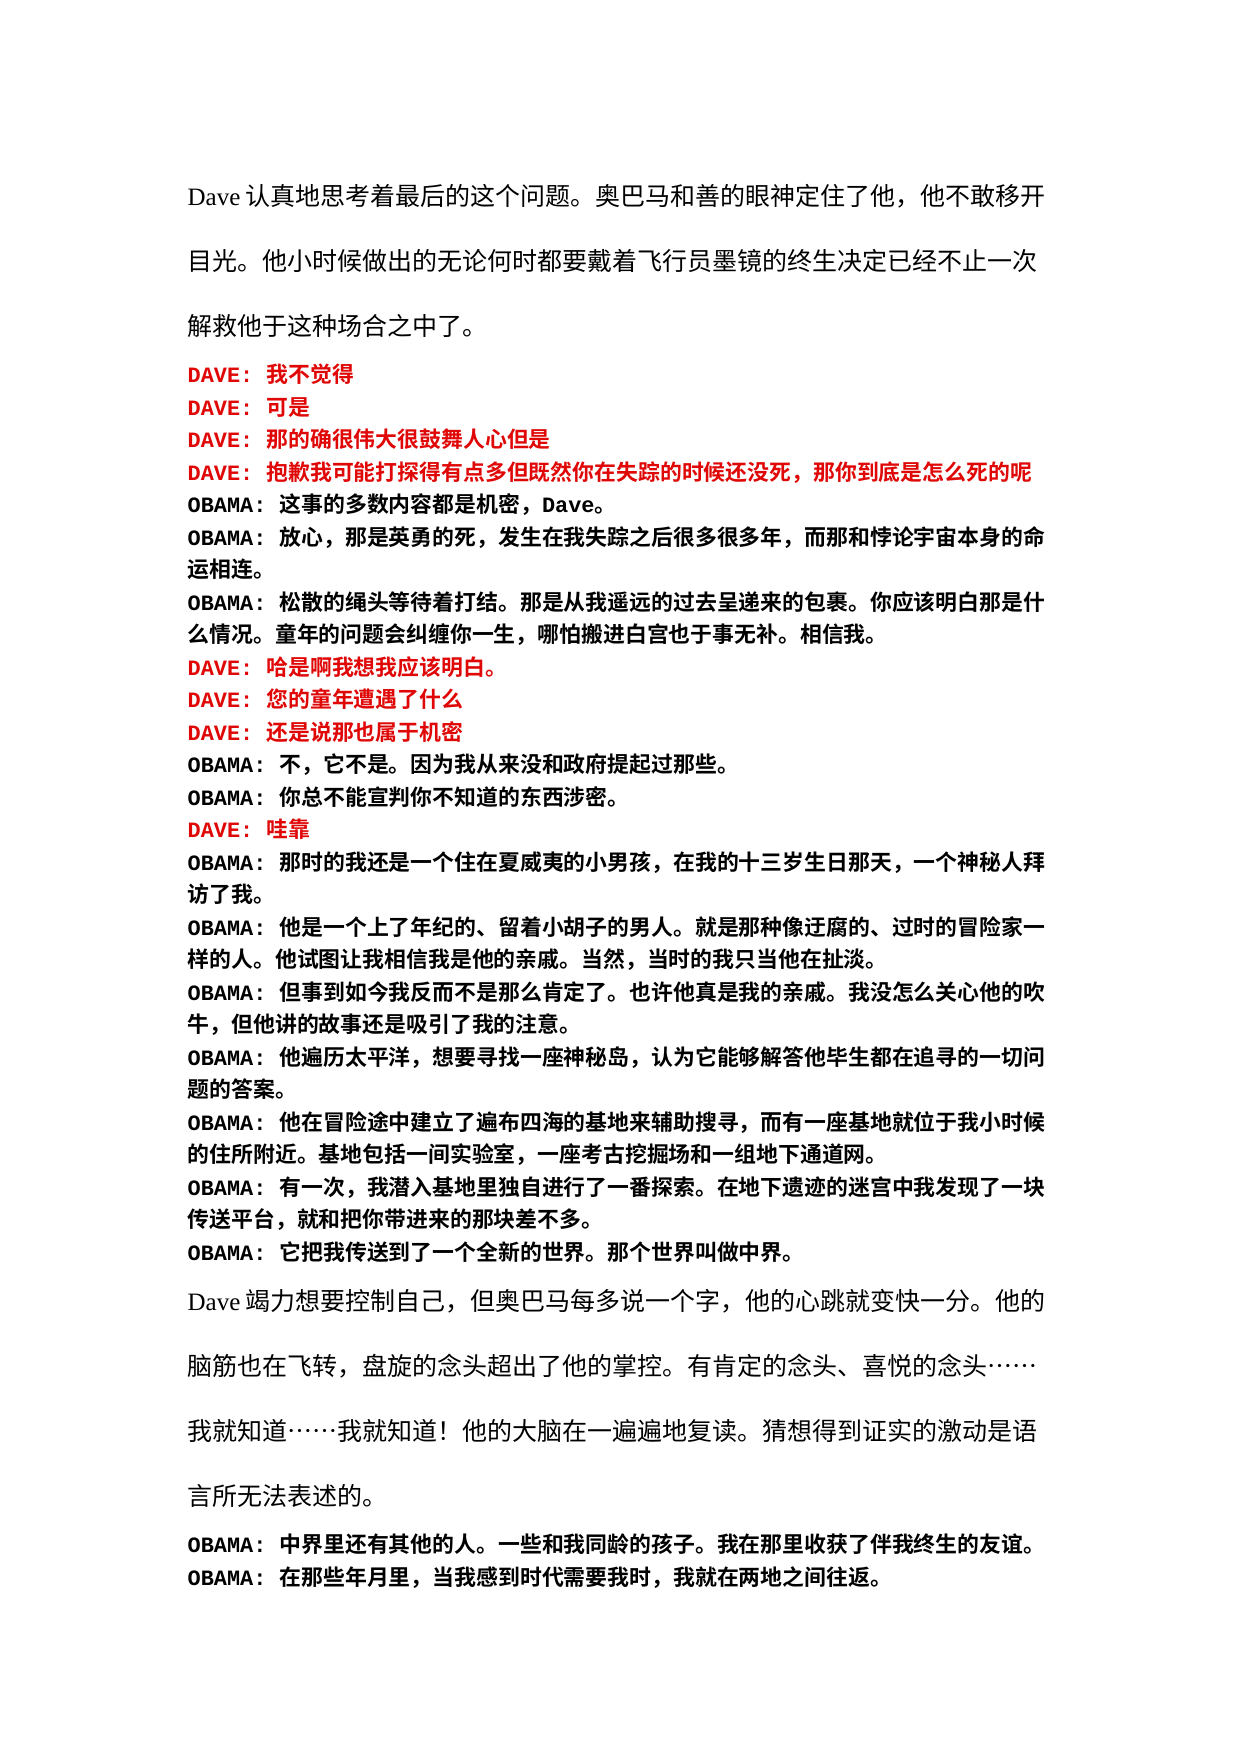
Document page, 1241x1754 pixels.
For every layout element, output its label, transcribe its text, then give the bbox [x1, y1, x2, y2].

text DAVE: 还是说那也属于机密 [187, 714, 1053, 747]
text OBAMA: 不，它不是。因为我从来没和政府提起过那些。 [187, 747, 1053, 779]
text OBAMA: 那时的我还是一个住在夏威夷的小男孩，在我的十三岁生日那天，一个神秘人拜访了我。 [187, 844, 1053, 909]
text OBAMA: 他在冒险途中建立了遍布四海的基地来辅助搜寻，而有一座基地就位于我小时候的住所附近。基地包括一间实验室，一座考古挖掘场和一组地下通道网。 [187, 1104, 1053, 1169]
text OBAMA: 你总不能宣判你不知道的东西涉密。 [187, 779, 1053, 812]
text DAVE: 您的童年遭遇了什么 [187, 682, 1053, 714]
text OBAMA: 中界里还有其他的人。一些和我同龄的孩子。我在那里收获了伴我终生的友谊。 [187, 1527, 1053, 1559]
text DAVE: 哇靠 [187, 812, 1053, 844]
text Dave认真地思考着最后的这个问题。奥巴马和善的眼神定住了他，他不敢移开目光。他小时候做出的无论何时都要戴着飞行员墨镜的终生决定已经不止一次解救他于这种场合之中了。 [187, 162, 1053, 357]
text Dave竭力想要控制自己，但奥巴马每多说一个字，他的心跳就变快一分。他的脑筋也在飞转，盘旋的念头超出了他的掌控。有肯定的念头、喜悦的念头……我就知道……我就知道！他的大脑在一遍遍地复读。猜想得到证实的激动是语言所无法表述的。 [187, 1267, 1053, 1527]
text OBAMA: 他遍历太平洋，想要寻找一座神秘岛，认为它能够解答他毕生都在追寻的一切问题的答案。 [187, 1039, 1053, 1104]
text OBAMA: 它把我传送到了一个全新的世界。那个世界叫做中界。 [187, 1234, 1053, 1267]
text OBAMA: 他是一个上了年纪的、留着小胡子的男人。就是那种像迂腐的、过时的冒险家一样的人。他试图让我相信我是他的亲戚。当然，当时的我只当他在扯淡。 [187, 909, 1053, 974]
text OBAMA: 但事到如今我反而不是那么肯定了。也许他真是我的亲戚。我没怎么关心他的吹牛，但他讲的故事还是吸引了我的注意。 [187, 974, 1053, 1039]
text DAVE: 哈是啊我想我应该明白。 [187, 649, 1053, 682]
text DAVE: 那的确很伟大很鼓舞人心但是 [187, 422, 1053, 454]
text OBAMA: 这事的多数内容都是机密，Dave。 [187, 487, 1053, 519]
text OBAMA: 松散的绳头等待着打结。那是从我遥远的过去呈递来的包裹。你应该明白那是什么情况。童年的问题会纠缠你一生，哪怕搬进白宫也于事无补。相信我。 [187, 584, 1053, 649]
text OBAMA: 有一次，我潜入基地里独自进行了一番探索。在地下遗迹的迷宫中我发现了一块传送平台，就和把你带进来的那块差不多。 [187, 1169, 1053, 1234]
text OBAMA: 在那些年月里，当我感到时代需要我时，我就在两地之间往返。 [187, 1559, 1053, 1592]
text DAVE: 我不觉得 [187, 357, 1053, 389]
text DAVE: 可是 [187, 389, 1053, 422]
text OBAMA: 放心，那是英勇的死，发生在我失踪之后很多很多年，而那和悖论宇宙本身的命运相连。 [187, 519, 1053, 584]
text DAVE: 抱歉我可能打探得有点多但既然你在失踪的时候还没死，那你到底是怎么死的呢 [187, 454, 1053, 487]
